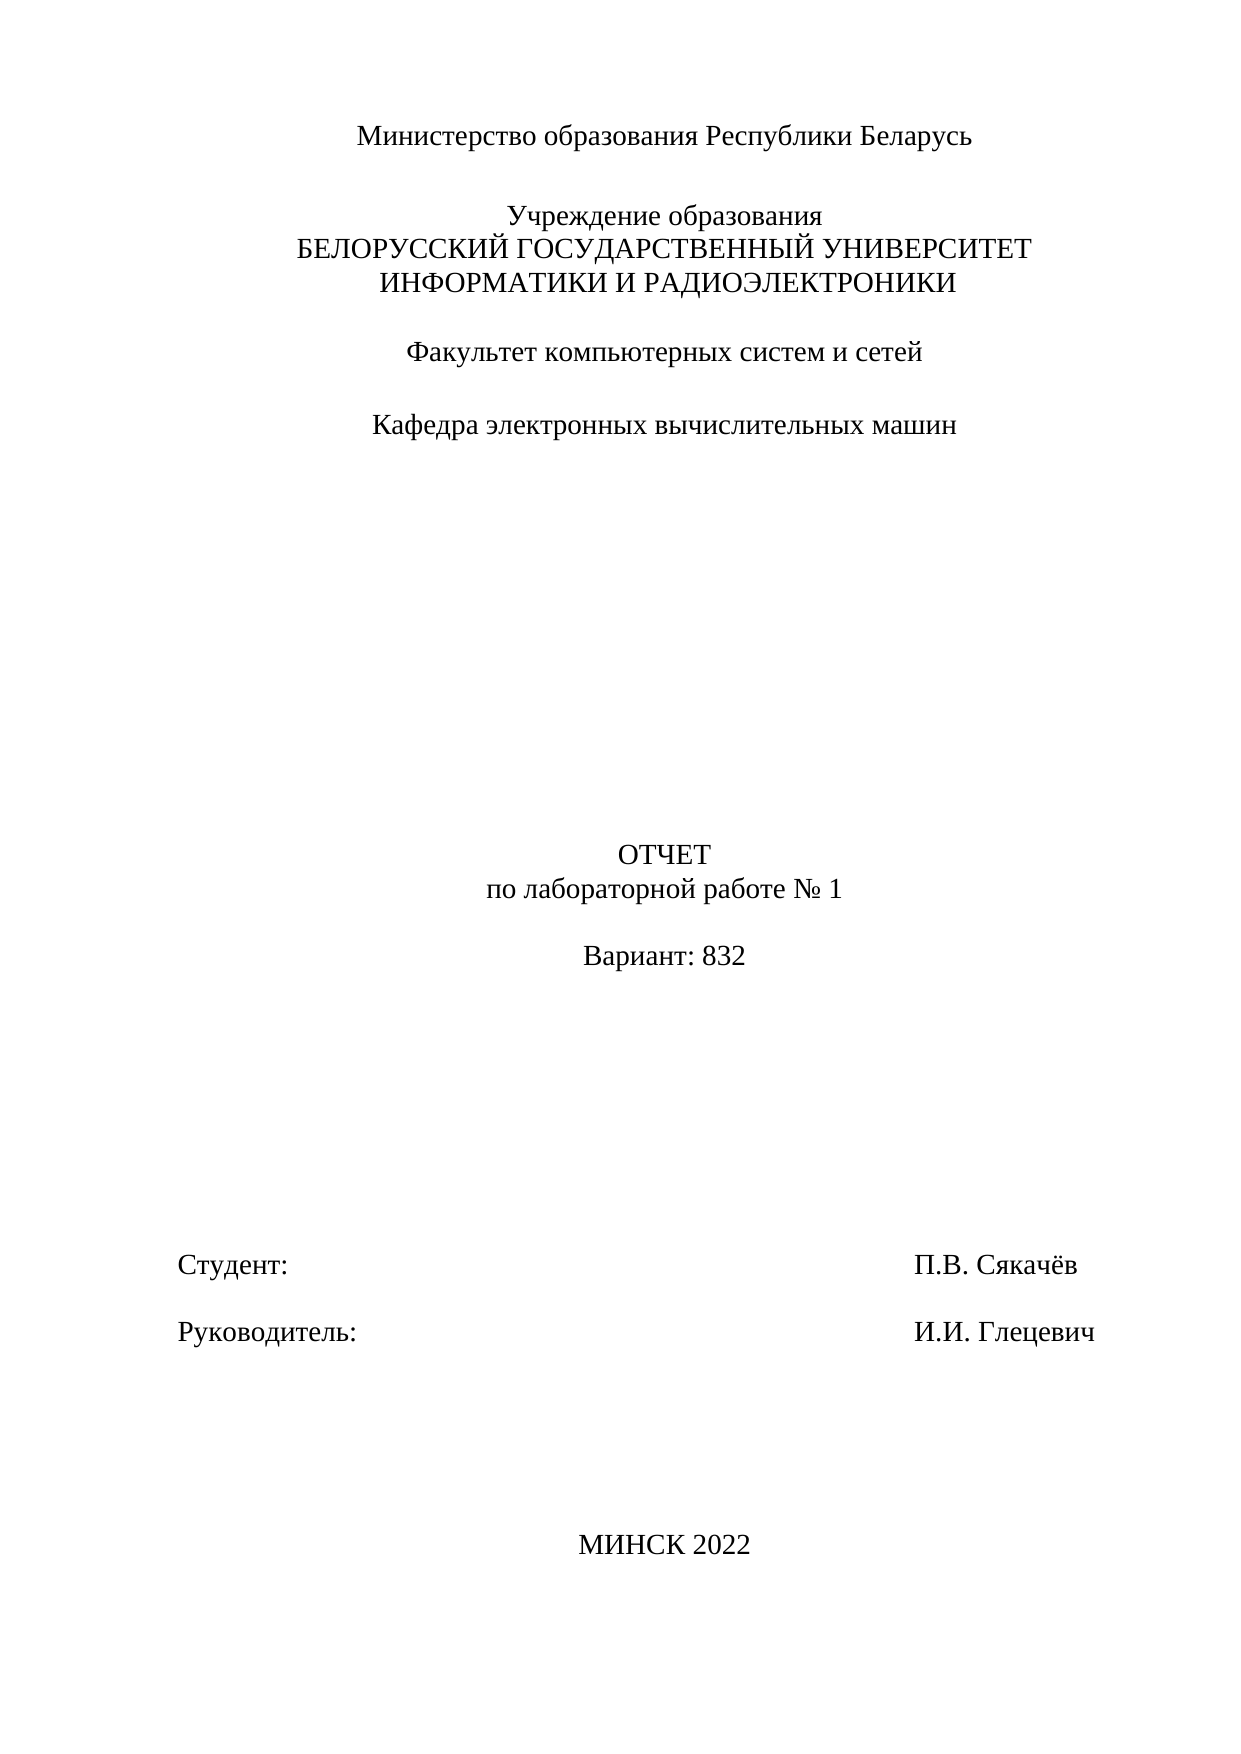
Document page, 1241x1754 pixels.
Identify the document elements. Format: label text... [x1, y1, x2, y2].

text по лабораторной работе № 1 [177, 871, 1152, 904]
text Студент: П.В. Сякачёв [177, 1213, 1152, 1280]
text БЕЛОРУССКИЙ ГОСУДАРСТВЕННЫЙ УНИВЕРСИТЕТ [177, 231, 1152, 265]
text МИНСК 2022 [177, 1527, 1152, 1560]
text Учреждение образования [177, 198, 1152, 231]
text Министерство образования Республики Беларусь [177, 118, 1152, 152]
text Вариант: 832 [177, 938, 1152, 972]
text Факультет компьютерных систем и сетей [177, 334, 1152, 368]
text ОТЧЕТ [177, 837, 1152, 871]
text Кафедра электронных вычислительных машин [177, 407, 1152, 440]
text ИНФОРМАТИКИ И РАДИОЭЛЕКТРОНИКИ [177, 265, 1152, 298]
text Руководитель: И.И. Глецевич [177, 1280, 1152, 1347]
